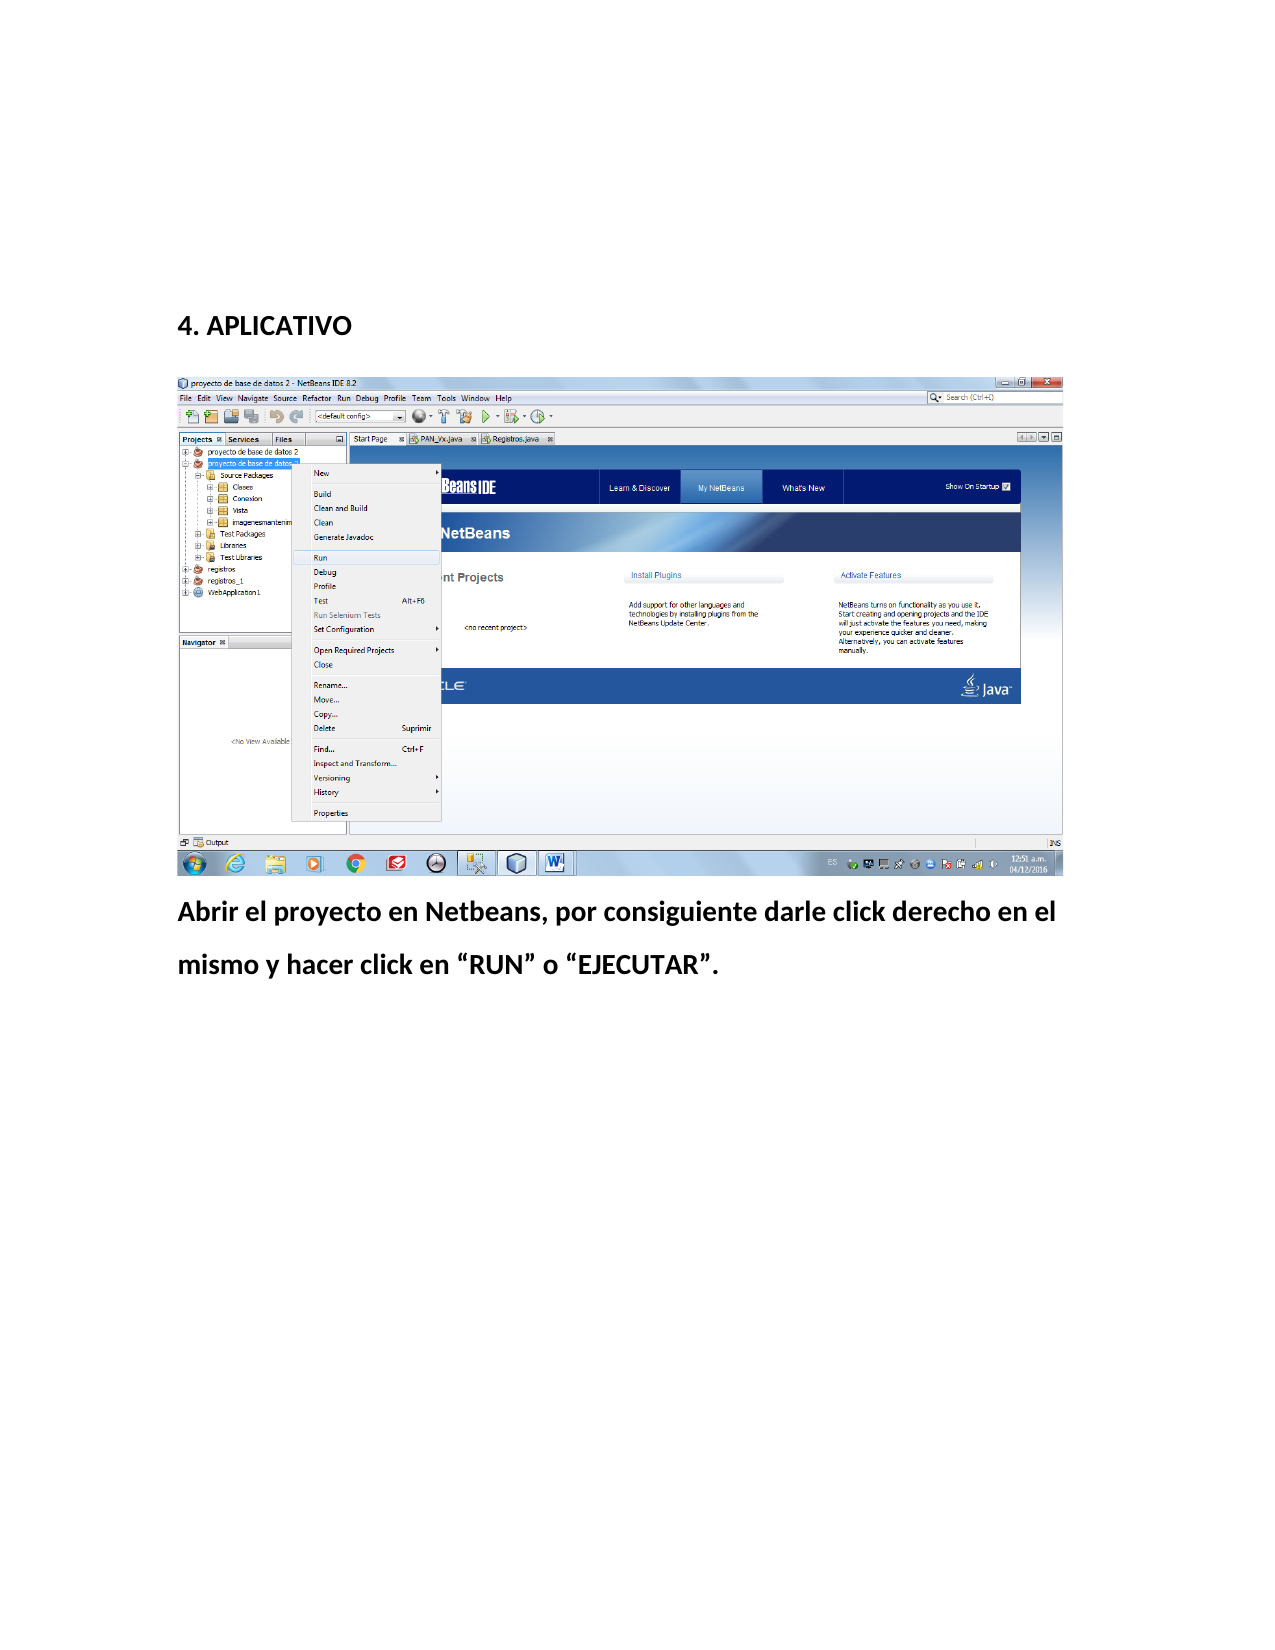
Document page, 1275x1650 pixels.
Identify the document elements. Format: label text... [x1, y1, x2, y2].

text 4. APLICATIVO [177, 307, 1098, 342]
picture [177, 377, 1064, 876]
